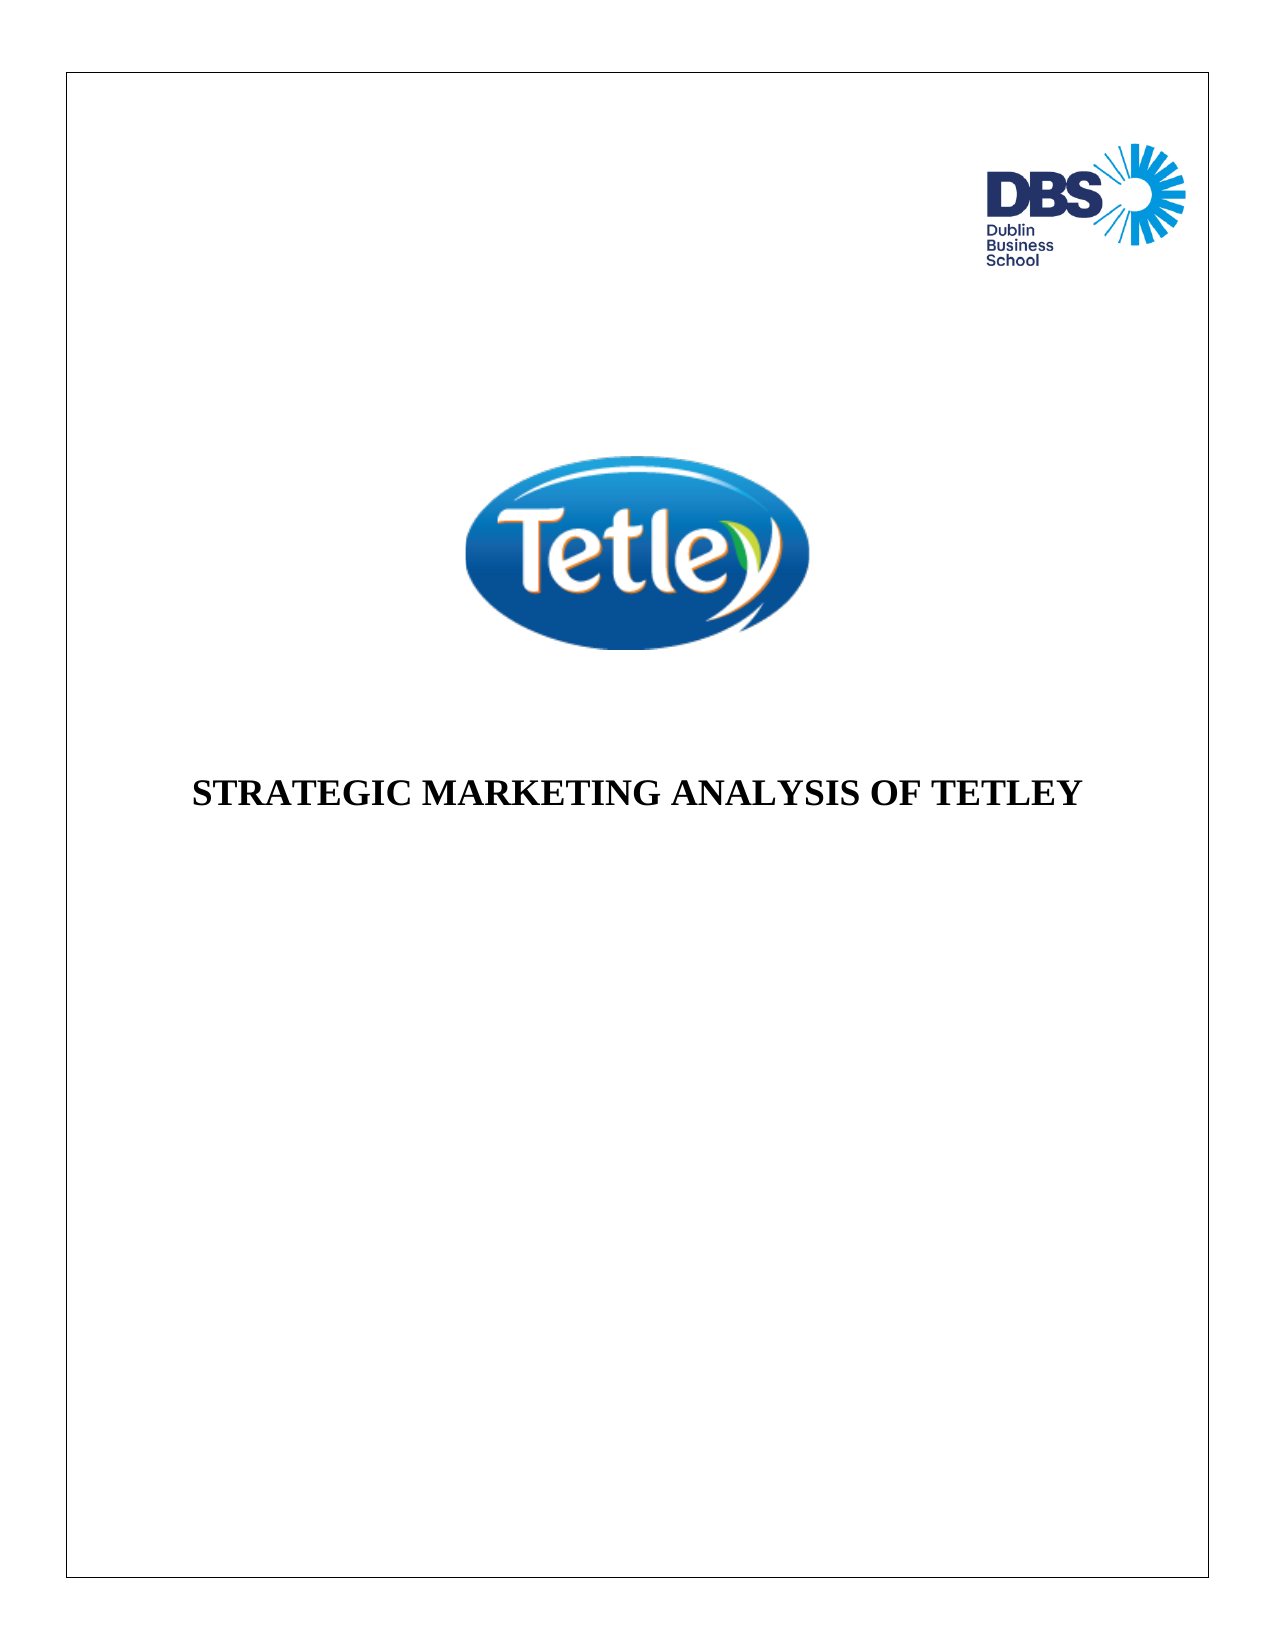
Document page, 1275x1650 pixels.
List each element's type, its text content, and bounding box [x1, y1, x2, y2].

picture [465, 456, 810, 650]
picture [967, 95, 1200, 329]
title STRATEGIC MARKETING ANALYSIS OF TETLEY [75, 771, 1200, 814]
